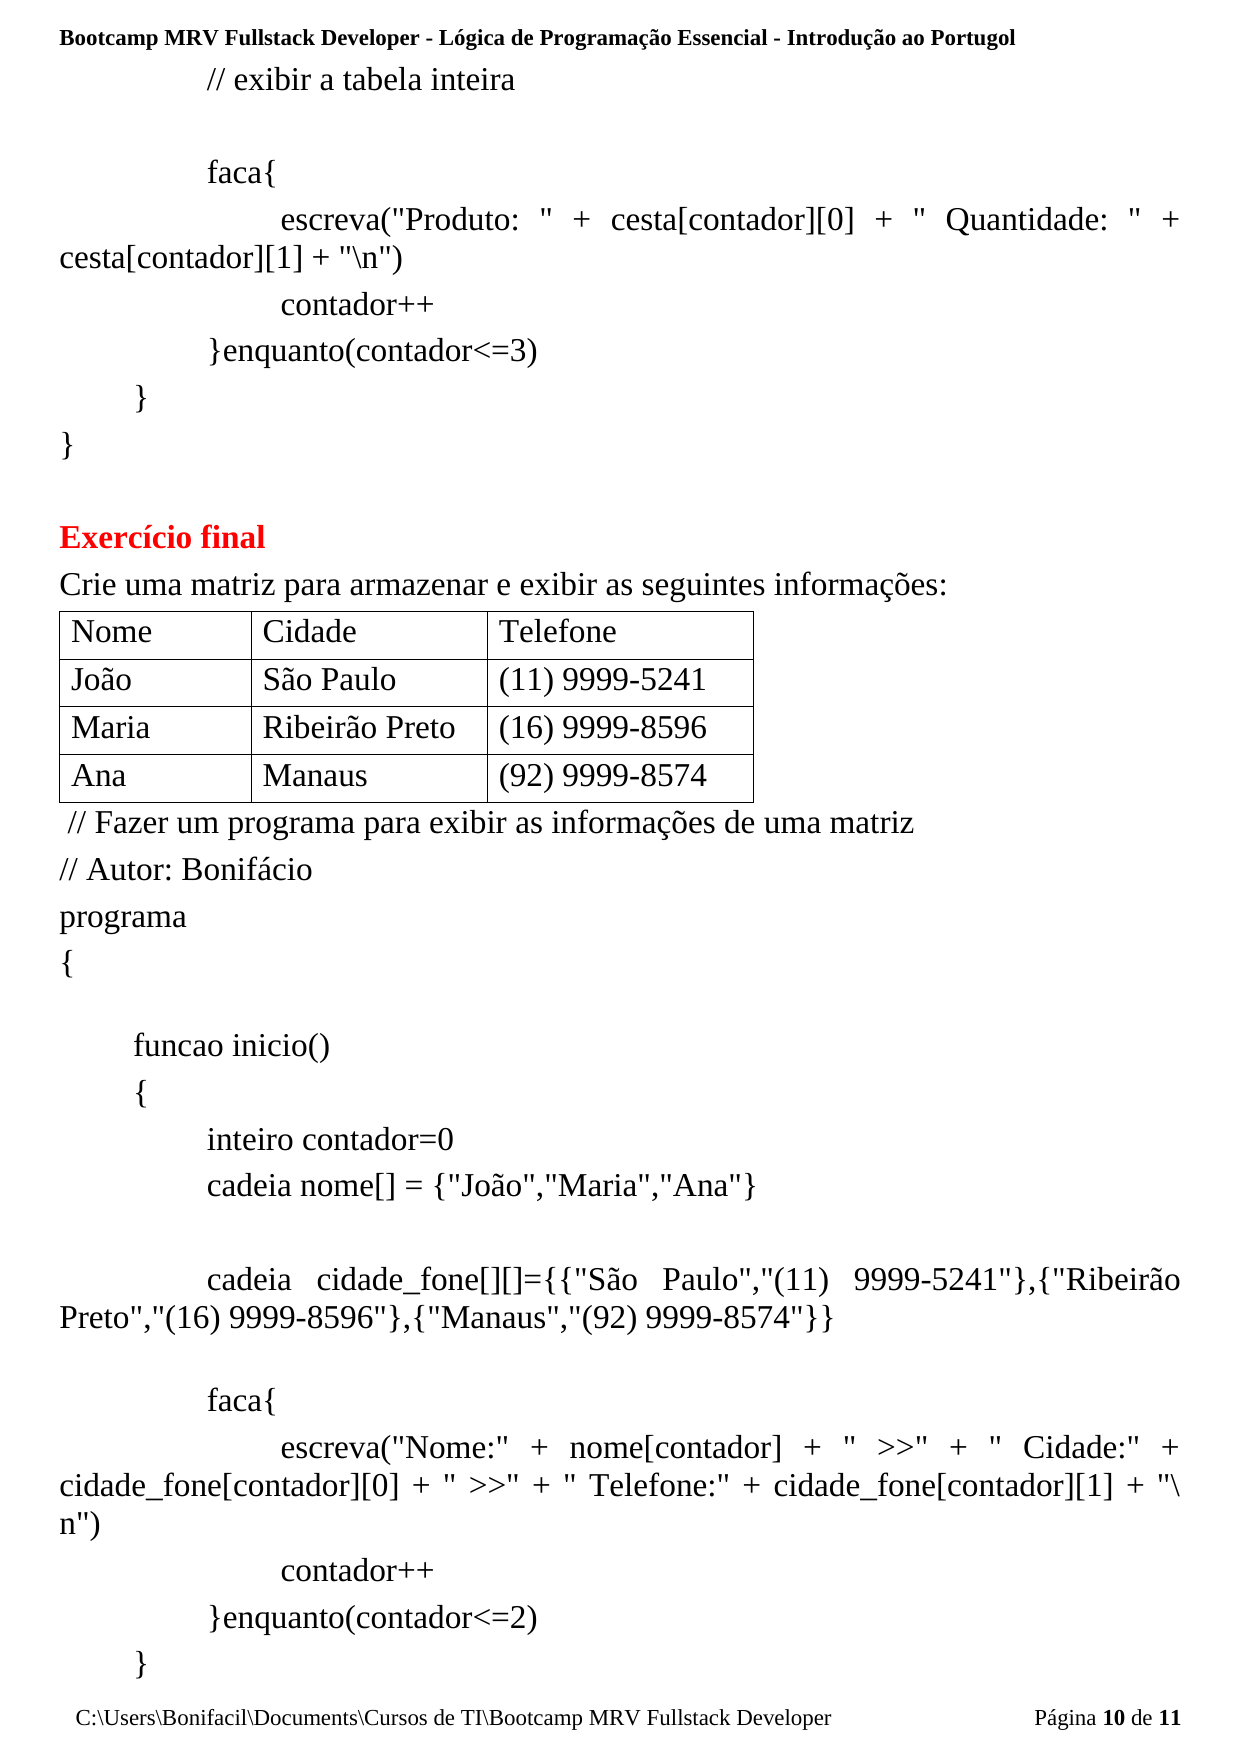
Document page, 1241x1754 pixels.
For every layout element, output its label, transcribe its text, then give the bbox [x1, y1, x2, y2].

text Exercício final [59, 517, 1181, 556]
text } [59, 1644, 1181, 1682]
text funcao inicio() [59, 1026, 1181, 1064]
table_cell João [60, 660, 251, 706]
text Crie uma matriz para armazenar e exibir as seguintes informações: [59, 564, 1181, 602]
table_cell São Paulo [252, 660, 487, 706]
table_header Nome [60, 612, 251, 658]
text programa [59, 896, 1181, 934]
table_cell Maria [60, 707, 251, 754]
text cadeia nome[] = {"João","Maria","Ana"} [59, 1166, 1181, 1204]
text contador++ [59, 1550, 1181, 1589]
text escreva("Produto: " + cesta[contador][0] + " Quantidade: " + cesta[contador][1] + "\n") [59, 199, 1181, 276]
text // exibir a tabela inteira [59, 59, 1181, 97]
table_cell (92) 9999-8574 [488, 755, 753, 802]
text { [59, 1072, 1181, 1111]
table_cell (11) 9999-5241 [488, 660, 753, 706]
text }enquanto(contador<=2) [59, 1597, 1181, 1635]
text inteiro contador=0 [59, 1119, 1181, 1157]
table_cell (16) 9999-8596 [488, 707, 753, 754]
text faca{ [59, 1380, 1181, 1419]
table_header Telefone [488, 612, 753, 658]
text escreva("Nome:" + nome[contador] + " >>" + " Cidade:" + cidade_fone[contador][0] + " >>" + " Telefone:" + cidade_fone[contador][1] + "\n") [59, 1427, 1181, 1542]
table_cell Ana [60, 755, 251, 802]
text // Autor: Bonifácio [59, 849, 1181, 888]
table_cell Ribeirão Preto [252, 707, 487, 754]
text } [59, 377, 1181, 416]
text { [59, 943, 1181, 981]
text } [59, 424, 1181, 462]
text contador++ [59, 284, 1181, 322]
text // Fazer um programa para exibir as informações de uma matriz [59, 803, 1181, 841]
text }enquanto(contador<=3) [59, 331, 1181, 369]
text faca{ [59, 152, 1181, 191]
text cadeia cidade_fone[][]={{"São Paulo","(11) 9999-5241"},{"Ribeirão Preto","(16) 9999-8596"},{"Manaus","(92) 9999-8574"}} [59, 1259, 1181, 1336]
table_cell Manaus [252, 755, 487, 802]
table_header Cidade [252, 612, 487, 658]
